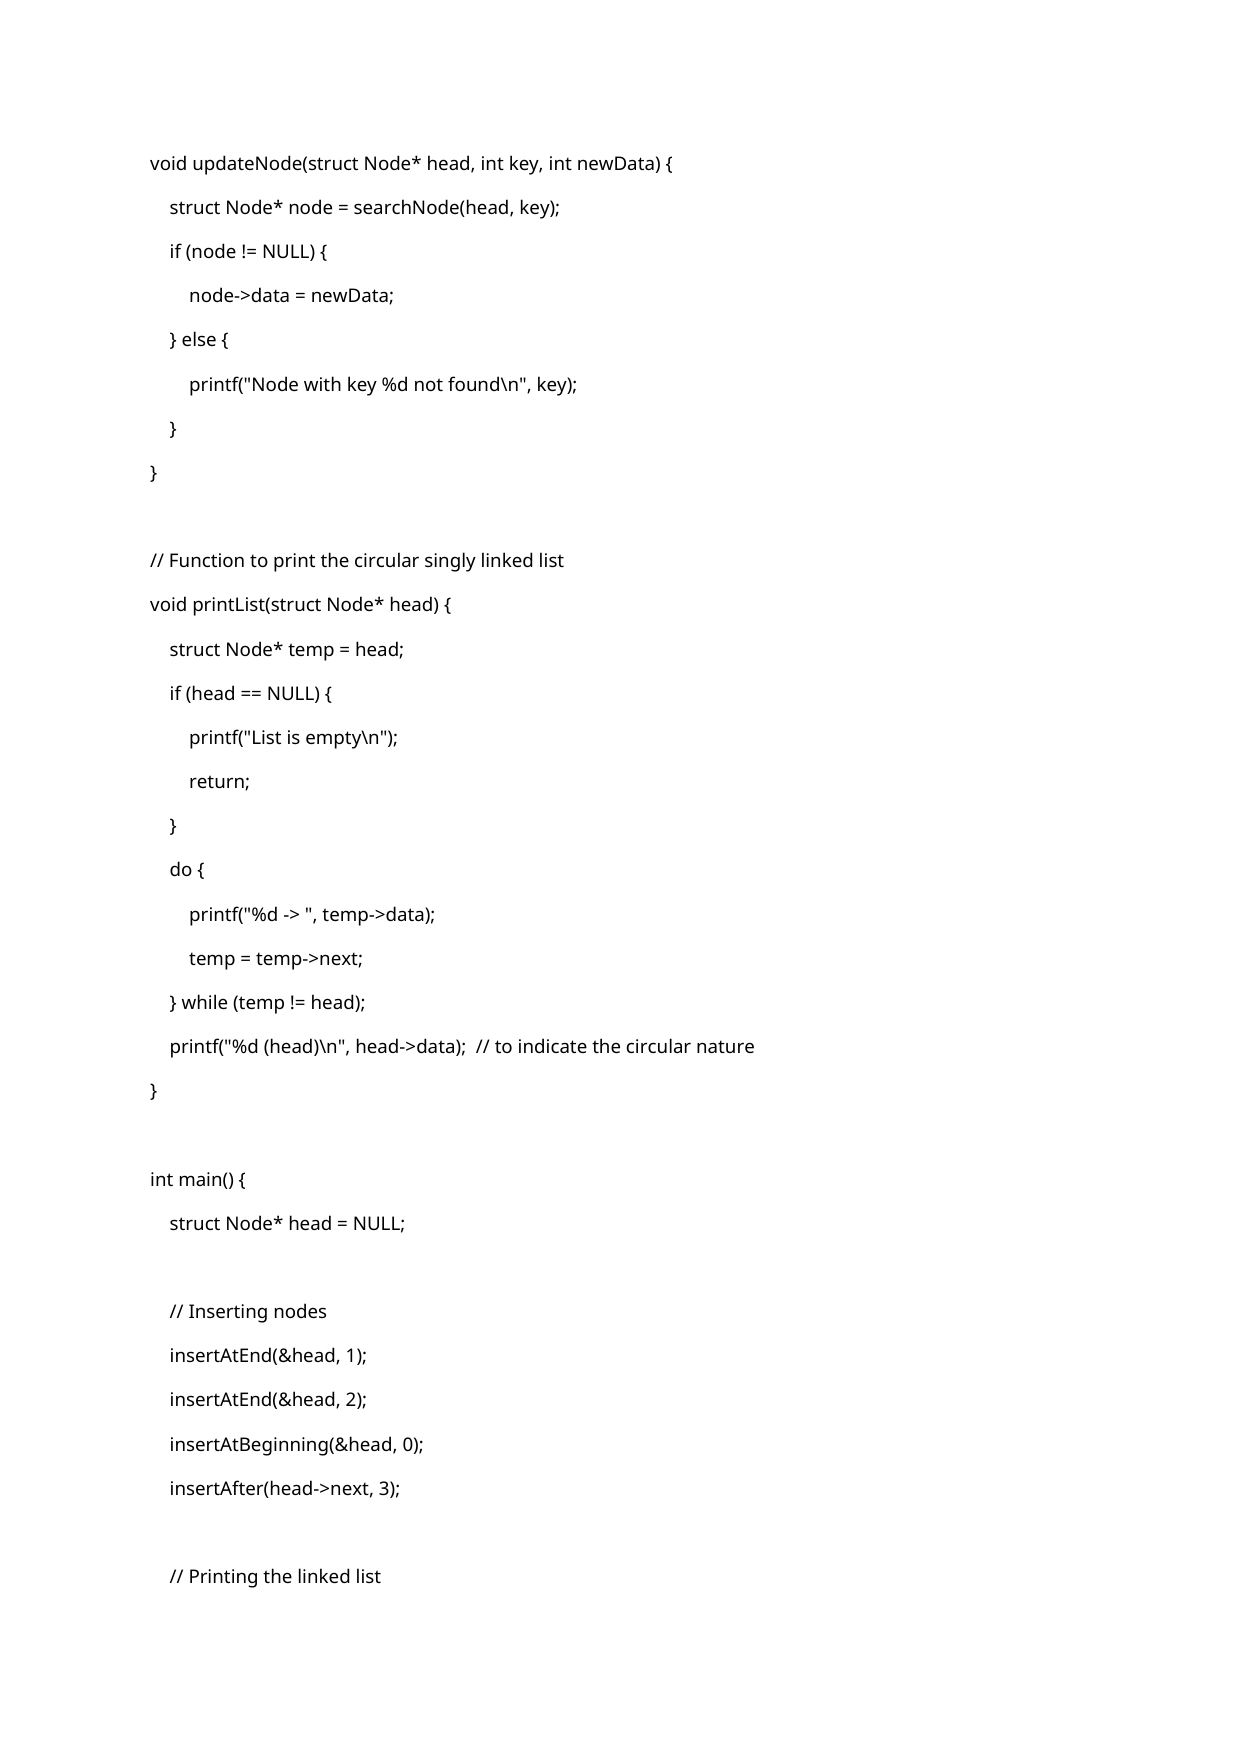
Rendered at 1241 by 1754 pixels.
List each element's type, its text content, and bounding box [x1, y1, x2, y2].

text if (node != NULL) { [150, 238, 1090, 264]
text // Inserting nodes [150, 1298, 1090, 1324]
text void updateNode(struct Node* head, int key, int newData) { [150, 150, 1090, 176]
text insertAtBeginning(&head, 0); [150, 1431, 1090, 1456]
text } else { [150, 327, 1090, 352]
text do { [150, 857, 1090, 882]
text } [150, 812, 1090, 838]
text // Function to print the circular singly linked list [150, 547, 1090, 573]
text } [150, 1077, 1090, 1103]
text struct Node* head = NULL; [150, 1210, 1090, 1236]
text } [150, 415, 1090, 441]
text if (head == NULL) { [150, 680, 1090, 706]
text insertAtEnd(&head, 2); [150, 1387, 1090, 1412]
text struct Node* temp = head; [150, 636, 1090, 661]
text temp = temp->next; [150, 945, 1090, 971]
text printf("%d -> ", temp->data); [150, 901, 1090, 926]
text insertAtEnd(&head, 1); [150, 1342, 1090, 1368]
text printf("List is empty\n"); [150, 724, 1090, 750]
text int main() { [150, 1166, 1090, 1191]
text printf("%d (head)\n", head->data); // to indicate the circular nature [150, 1033, 1090, 1059]
text void printList(struct Node* head) { [150, 592, 1090, 617]
text } [150, 459, 1090, 485]
text printf("Node with key %d not found\n", key); [150, 371, 1090, 396]
text } while (temp != head); [150, 989, 1090, 1015]
text insertAfter(head->next, 3); [150, 1475, 1090, 1501]
text node->data = newData; [150, 282, 1090, 308]
text return; [150, 768, 1090, 794]
text struct Node* node = searchNode(head, key); [150, 194, 1090, 220]
text // Printing the linked list [150, 1563, 1090, 1589]
